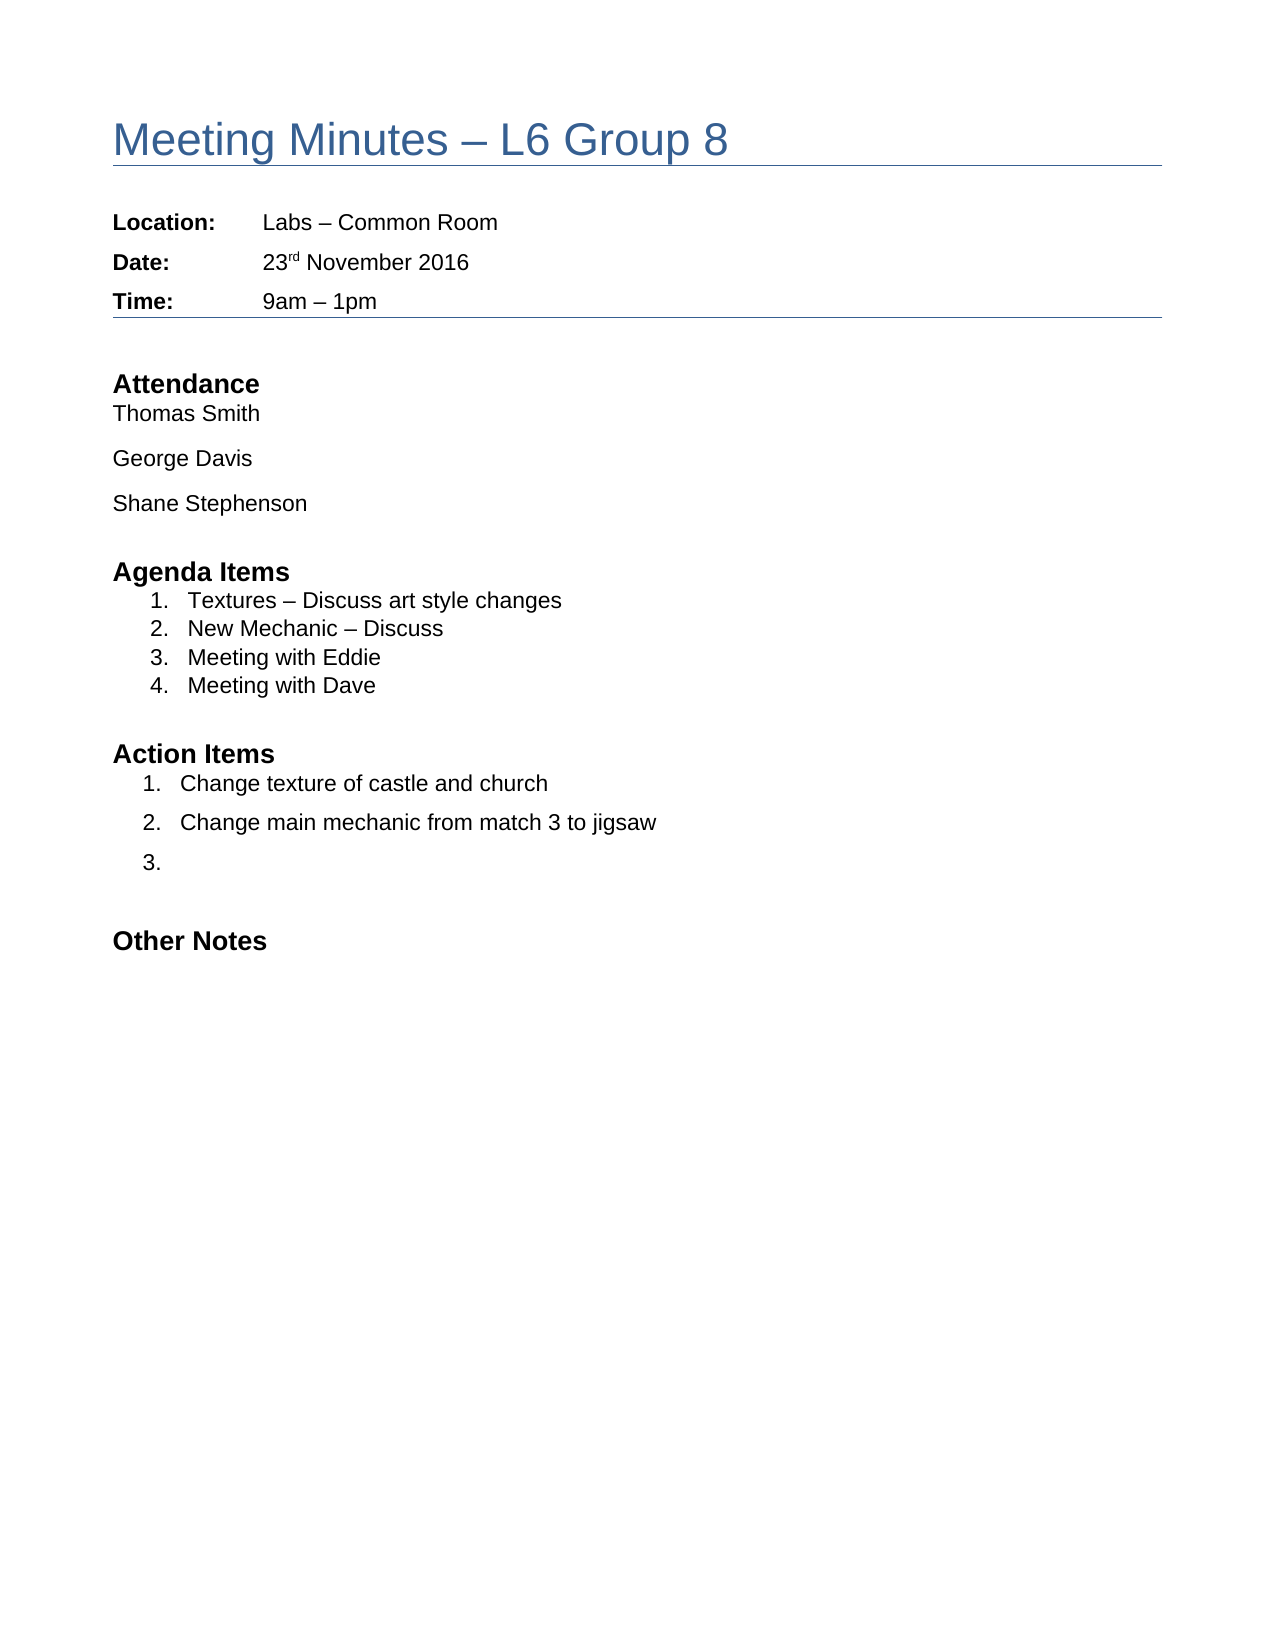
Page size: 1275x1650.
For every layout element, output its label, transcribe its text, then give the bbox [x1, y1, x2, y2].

subtitle Action Items [112, 738, 1162, 769]
list Meeting with Dave [150, 672, 1162, 699]
subtitle Agenda Items [112, 556, 1162, 587]
title Meeting Minutes – L6 Group 8 [112, 112, 1162, 166]
list Change main mechanic from match 3 to jigsaw [142, 809, 1162, 835]
text Location: Labs – Common Room [112, 209, 1162, 236]
text Time: 9am – 1pm [112, 288, 1162, 318]
list Textures – Discuss art style changes [150, 587, 1162, 613]
text Shane Stephenson [112, 490, 1162, 516]
list Change texture of castle and church [142, 769, 1162, 796]
subtitle Attendance [112, 368, 1162, 399]
list Meeting with Eddie [150, 644, 1162, 670]
text Date: 23rd November 2016 [112, 249, 1162, 275]
text Thomas Smith [112, 399, 1162, 426]
list New Mechanic – Discuss [150, 615, 1162, 642]
subtitle Other Notes [112, 925, 1162, 957]
text George Davis [112, 445, 1162, 471]
